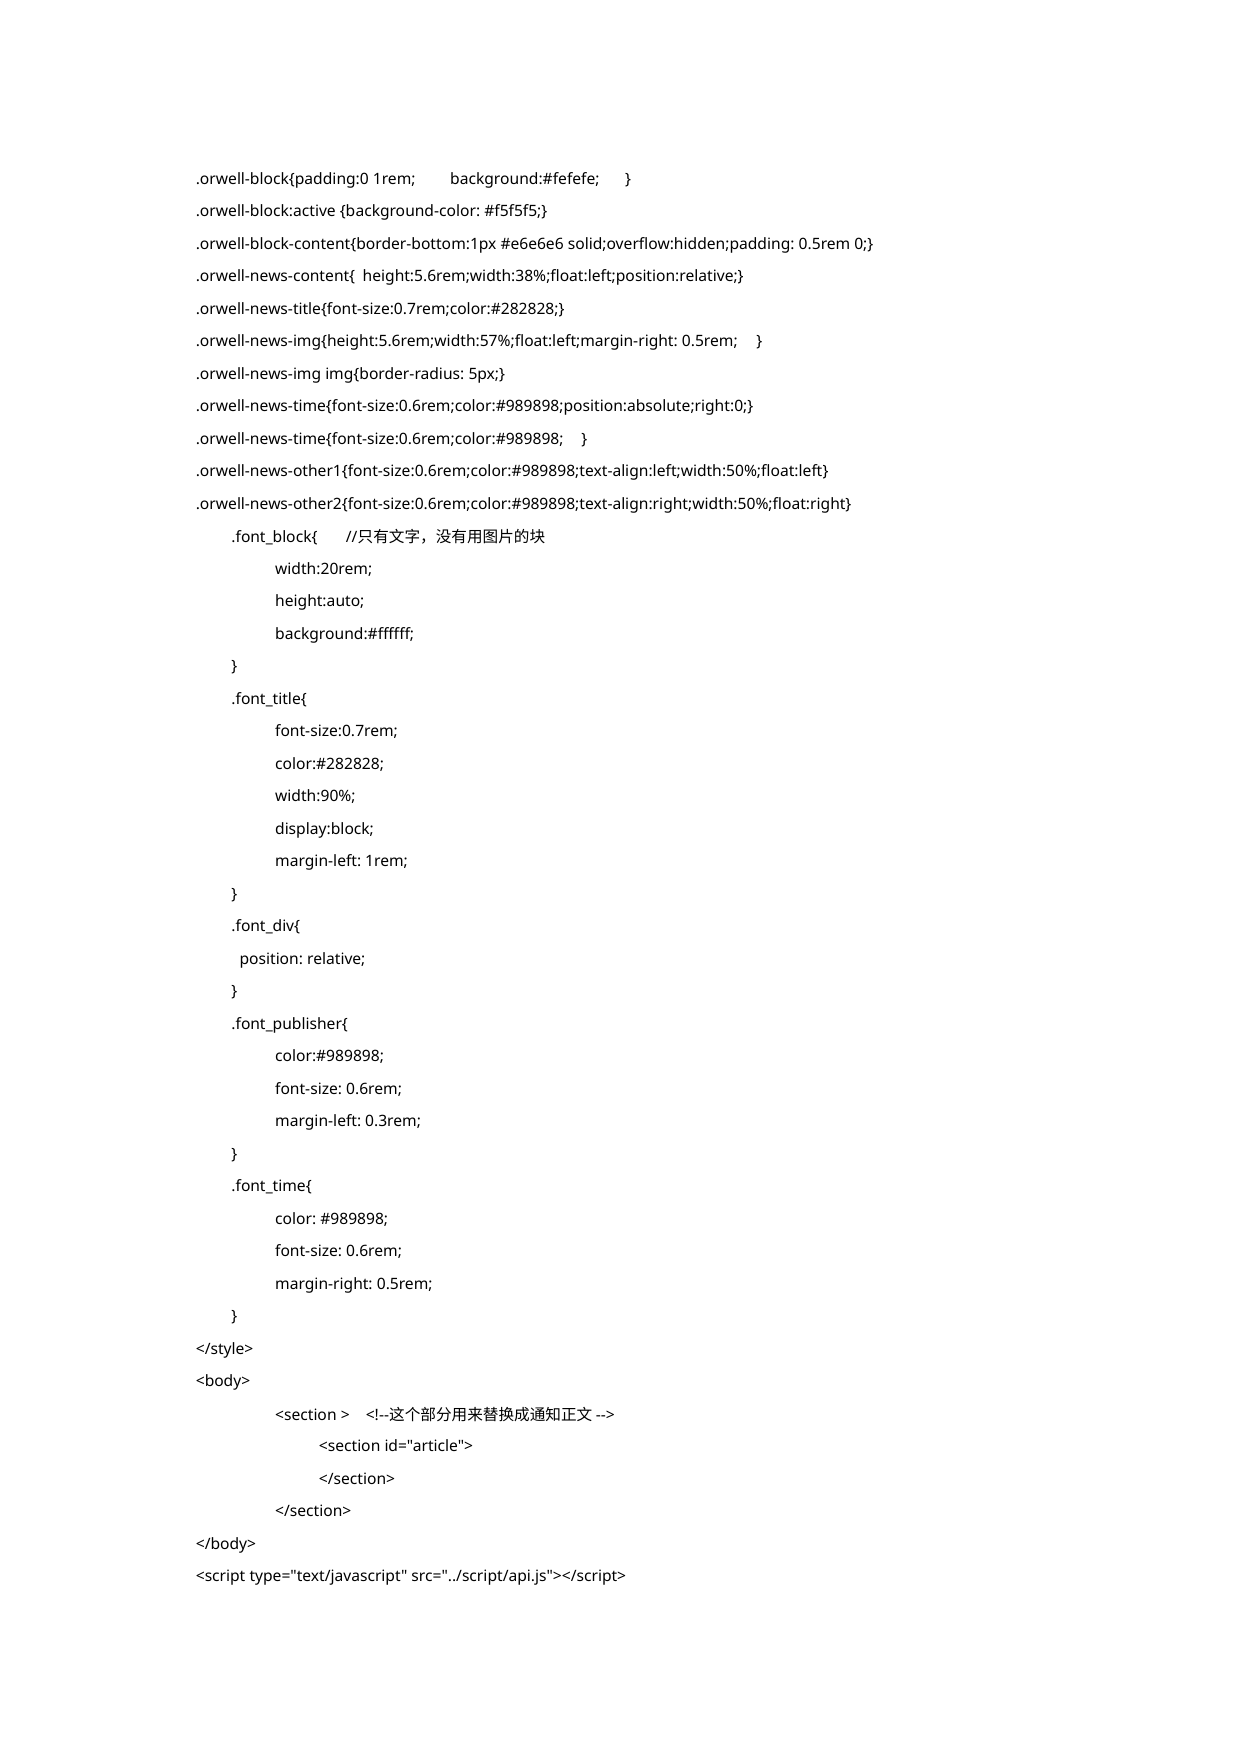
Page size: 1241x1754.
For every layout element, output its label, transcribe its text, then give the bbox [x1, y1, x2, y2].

text margin-left: 0.3rem; [187, 1104, 1053, 1137]
text .orwell-block:active {background-color: #f5f5f5;} [187, 194, 1053, 227]
text .orwell-news-other2{font-size:0.6rem;color:#989898;text-align:right;width:50%;float:right} [187, 487, 1053, 519]
text <script type="text/javascript" src="../script/api.js"></script> [187, 1559, 1053, 1592]
text .orwell-news-img{height:5.6rem;width:57%;float:left;margin-right: 0.5rem; } [187, 324, 1053, 357]
text height:auto; [187, 584, 1053, 617]
text font-size: 0.6rem; [187, 1072, 1053, 1104]
text .orwell-news-content{ height:5.6rem;width:38%;float:left;position:relative;} [187, 259, 1053, 292]
text .font_block{ //只有文字，没有用图片的块 [187, 519, 1053, 552]
text .orwell-news-time{font-size:0.6rem;color:#989898;position:absolute;right:0;} [187, 389, 1053, 422]
text </body> [187, 1527, 1053, 1559]
text <section id="article"> [187, 1429, 1053, 1462]
text .orwell-block{padding:0 1rem; background:#fefefe; } [187, 162, 1053, 194]
text .font_publisher{ [187, 1007, 1053, 1039]
text color: #989898; [187, 1202, 1053, 1234]
text <section > <!--这个部分用来替换成通知正文 --> [187, 1397, 1053, 1429]
text .orwell-news-other1{font-size:0.6rem;color:#989898;text-align:left;width:50%;float:left} [187, 454, 1053, 487]
text .font_title{ [187, 682, 1053, 714]
text </style> [187, 1332, 1053, 1364]
text .orwell-news-title{font-size:0.7rem;color:#282828;} [187, 292, 1053, 324]
text } [187, 974, 1053, 1007]
text width:20rem; [187, 552, 1053, 584]
text margin-left: 1rem; [187, 844, 1053, 877]
text color:#989898; [187, 1039, 1053, 1072]
text .font_time{ [187, 1169, 1053, 1202]
text display:block; [187, 812, 1053, 844]
text color:#282828; [187, 747, 1053, 779]
text .orwell-news-img img{border-radius: 5px;} [187, 357, 1053, 389]
text background:#ffffff; [187, 617, 1053, 649]
text width:90%; [187, 779, 1053, 812]
text } [187, 649, 1053, 682]
text .font_div{ [187, 909, 1053, 942]
text margin-right: 0.5rem; [187, 1267, 1053, 1299]
text .orwell-news-time{font-size:0.6rem;color:#989898; } [187, 422, 1053, 454]
text } [187, 1137, 1053, 1169]
text } [187, 877, 1053, 909]
text </section> [187, 1494, 1053, 1527]
text .orwell-block-content{border-bottom:1px #e6e6e6 solid;overflow:hidden;padding: 0.5rem 0;} [187, 227, 1053, 259]
text font-size:0.7rem; [187, 714, 1053, 747]
text position: relative; [187, 942, 1053, 974]
text font-size: 0.6rem; [187, 1234, 1053, 1267]
text </section> [187, 1462, 1053, 1494]
text } [187, 1299, 1053, 1332]
text <body> [187, 1364, 1053, 1397]
